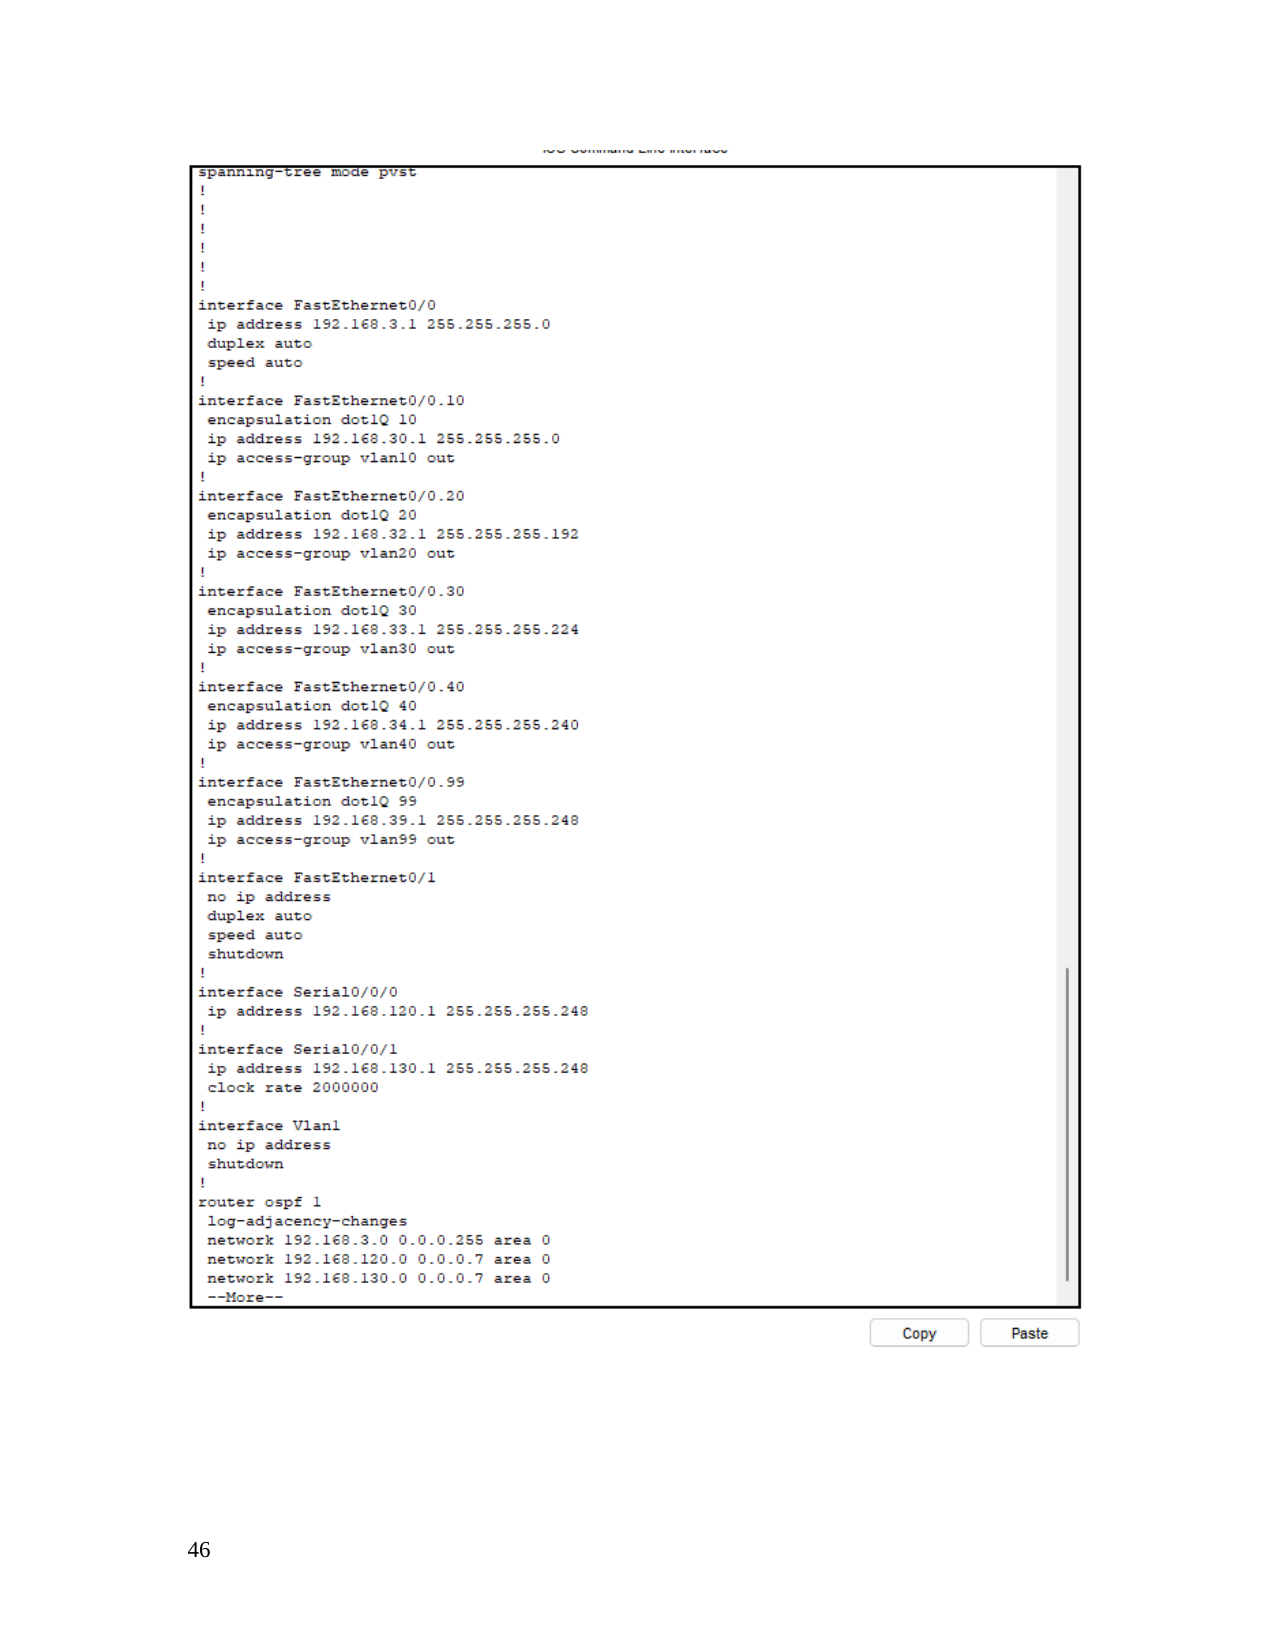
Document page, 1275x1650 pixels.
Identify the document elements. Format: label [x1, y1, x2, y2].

picture [187, 150, 1088, 1362]
